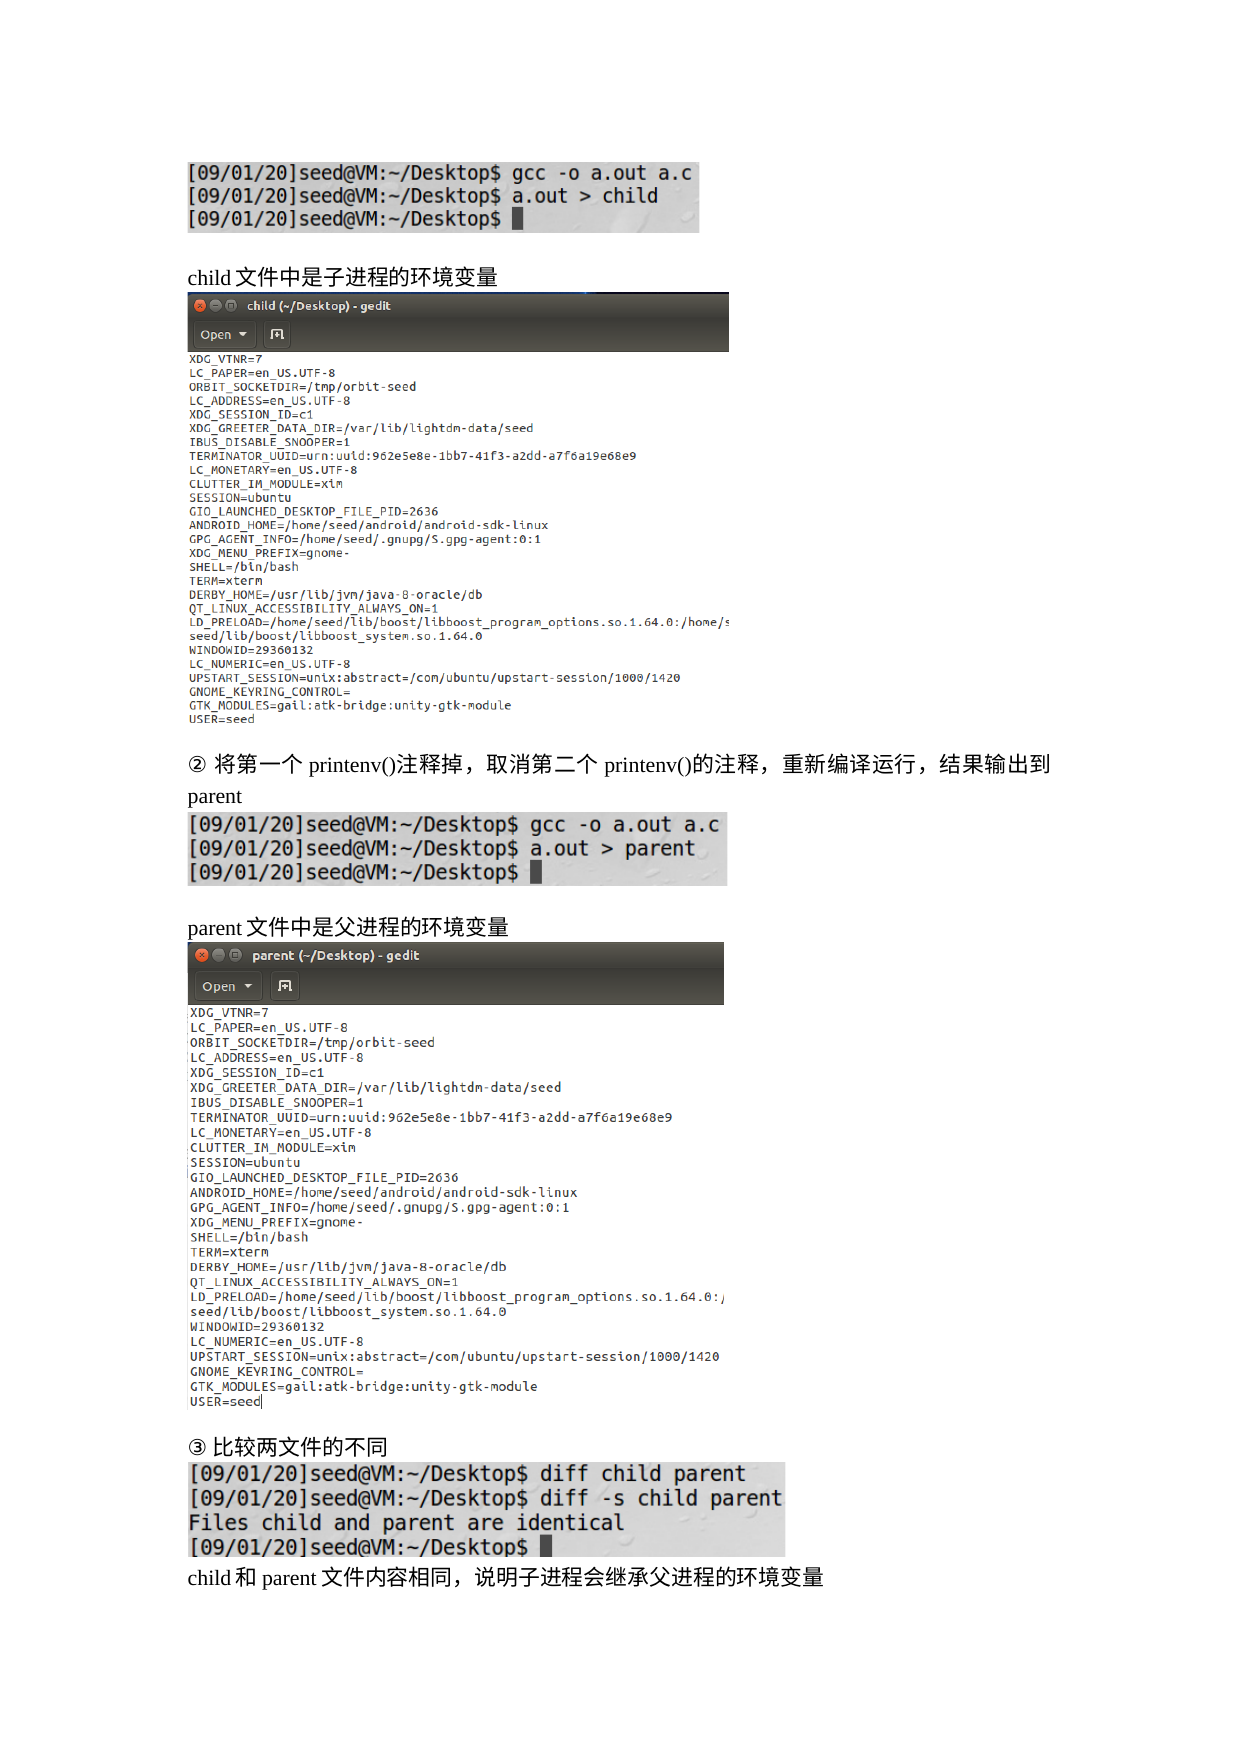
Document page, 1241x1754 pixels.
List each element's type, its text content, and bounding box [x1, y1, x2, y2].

text child文件中是子进程的环境变量 [187, 259, 1053, 292]
picture [187, 942, 724, 1410]
text parent文件中是父进程的环境变量 [187, 909, 1053, 942]
text ③ 比较两文件的不同 [187, 1429, 1053, 1462]
picture [187, 292, 729, 727]
text ② 将第一个printenv()注释掉，取消第二个printenv()的注释，重新编译运行，结果输出到parent [187, 747, 1053, 812]
picture [187, 812, 728, 886]
picture [187, 162, 700, 233]
text child和parent文件内容相同，说明子进程会继承父进程的环境变量 [187, 1559, 1053, 1592]
picture [187, 1462, 786, 1557]
